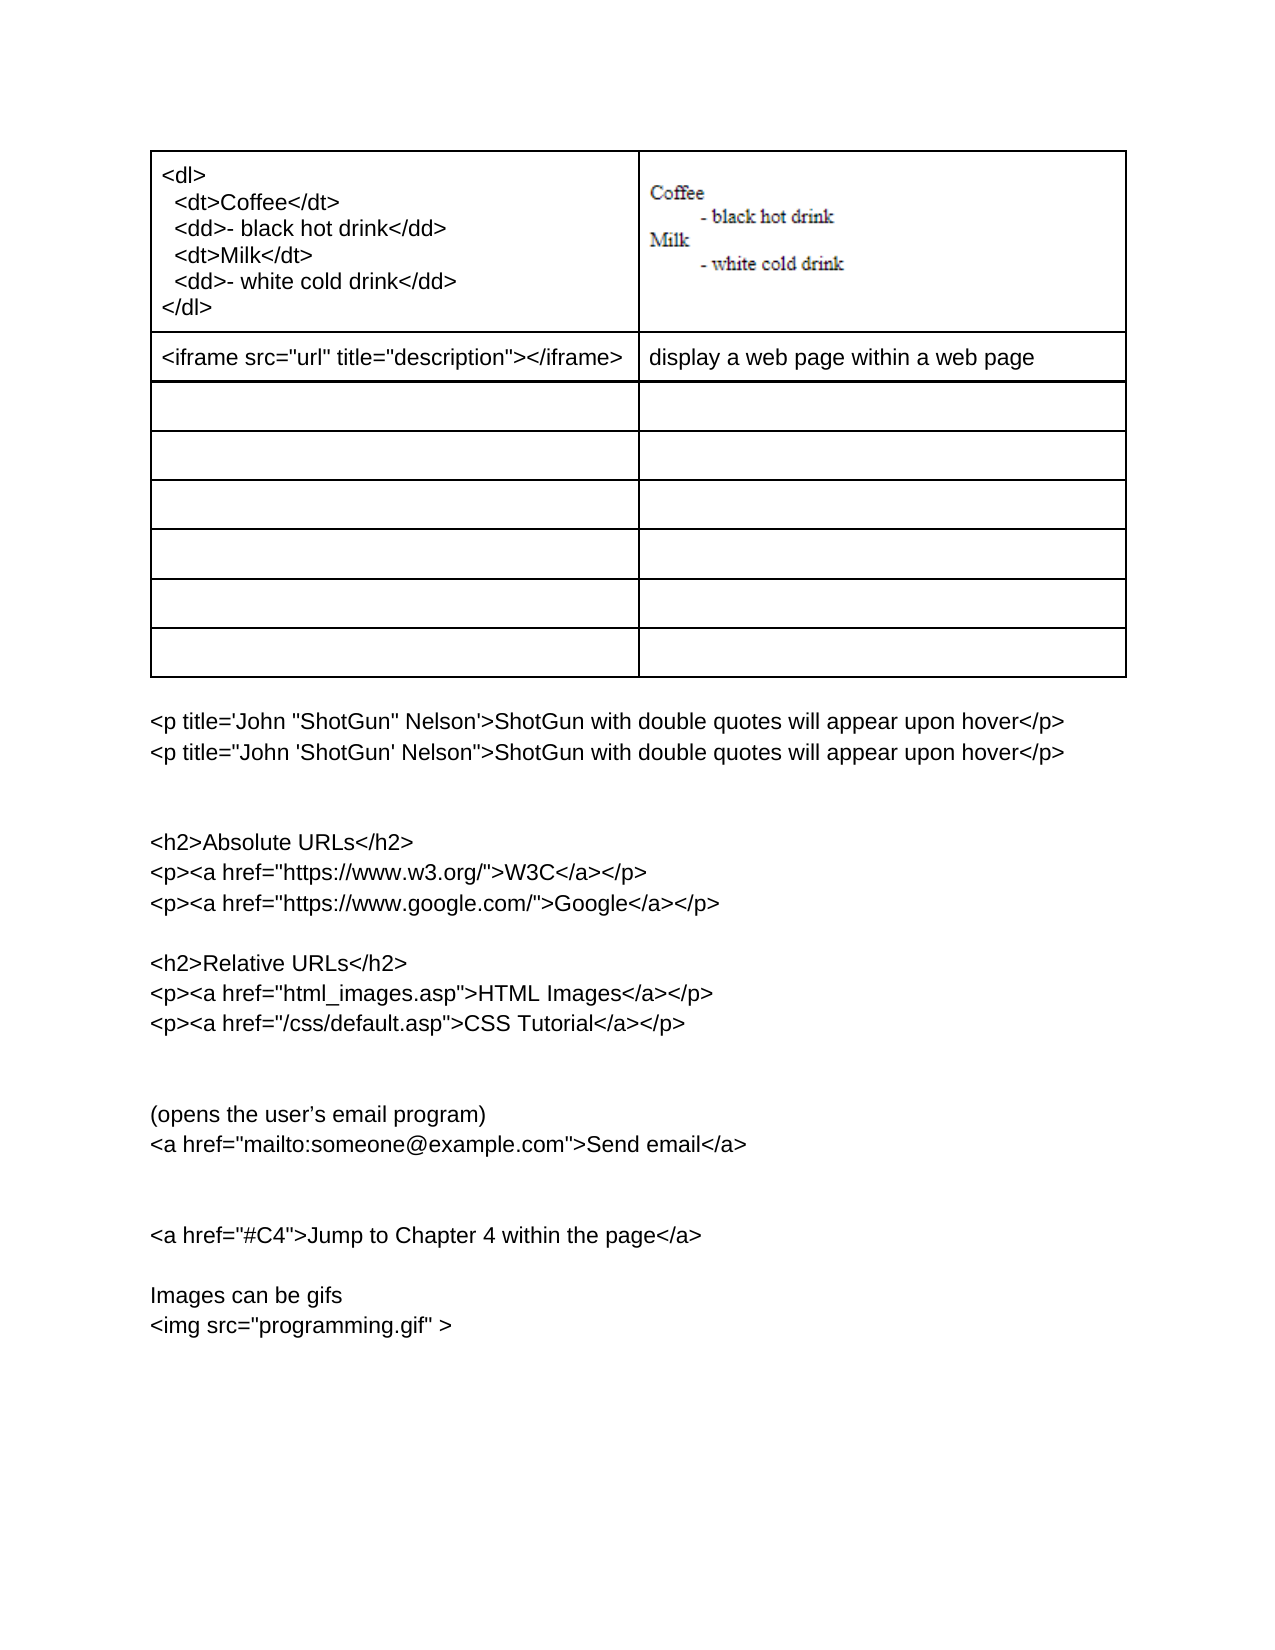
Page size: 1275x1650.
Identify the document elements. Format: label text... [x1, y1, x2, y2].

table_cell [640, 629, 1125, 676]
text <p title="John 'ShotGun' Nelson">ShotGun with double quotes will appear upon hover</p> [150, 738, 1125, 765]
text <p title='John "ShotGun" Nelson'>ShotGun with double quotes will appear upon hover</p> [150, 708, 1125, 734]
table_cell [640, 481, 1125, 528]
text <p><a href="https://www.google.com/">Google</a></p> [150, 889, 1125, 916]
table_cell [152, 383, 638, 429]
text <p><a href="/css/default.asp">CSS Tutorial</a></p> [150, 1010, 1125, 1037]
table_cell [640, 580, 1125, 627]
text (opens the user’s email program) [150, 1101, 1125, 1127]
text <p><a href="html_images.asp">HTML Images</a></p> [150, 980, 1125, 1006]
text <h2>Absolute URLs</h2> [150, 829, 1125, 855]
table_cell [152, 530, 638, 577]
table_cell display a web page within a web page [640, 333, 1125, 380]
text <h2>Relative URLs</h2> [150, 950, 1125, 976]
text Images can be gifs [150, 1282, 1125, 1308]
table_cell [152, 629, 638, 676]
table_cell [640, 530, 1125, 577]
table_cell [152, 580, 638, 627]
text <img src="programming.gif" > [150, 1312, 1125, 1339]
text <a href="#C4">Jump to Chapter 4 within the page</a> [150, 1222, 1125, 1248]
text <a href="mailto:someone@example.com">Send email</a> [150, 1131, 1125, 1157]
table_cell [152, 481, 638, 528]
text <p><a href="https://www.w3.org/">W3C</a></p> [150, 859, 1125, 886]
table_cell [640, 152, 1125, 331]
table_cell <iframe src="url" title="description"></iframe> [152, 333, 638, 380]
table_cell [152, 432, 638, 479]
table_cell [640, 432, 1125, 479]
picture [648, 162, 874, 283]
table_cell <dl> <dt>Coffee</dt> <dd>- black hot drink</dd> <dt>Milk</dt> <dd>- white cold drink</dd> </dl> [152, 152, 638, 331]
table_cell [640, 383, 1125, 429]
